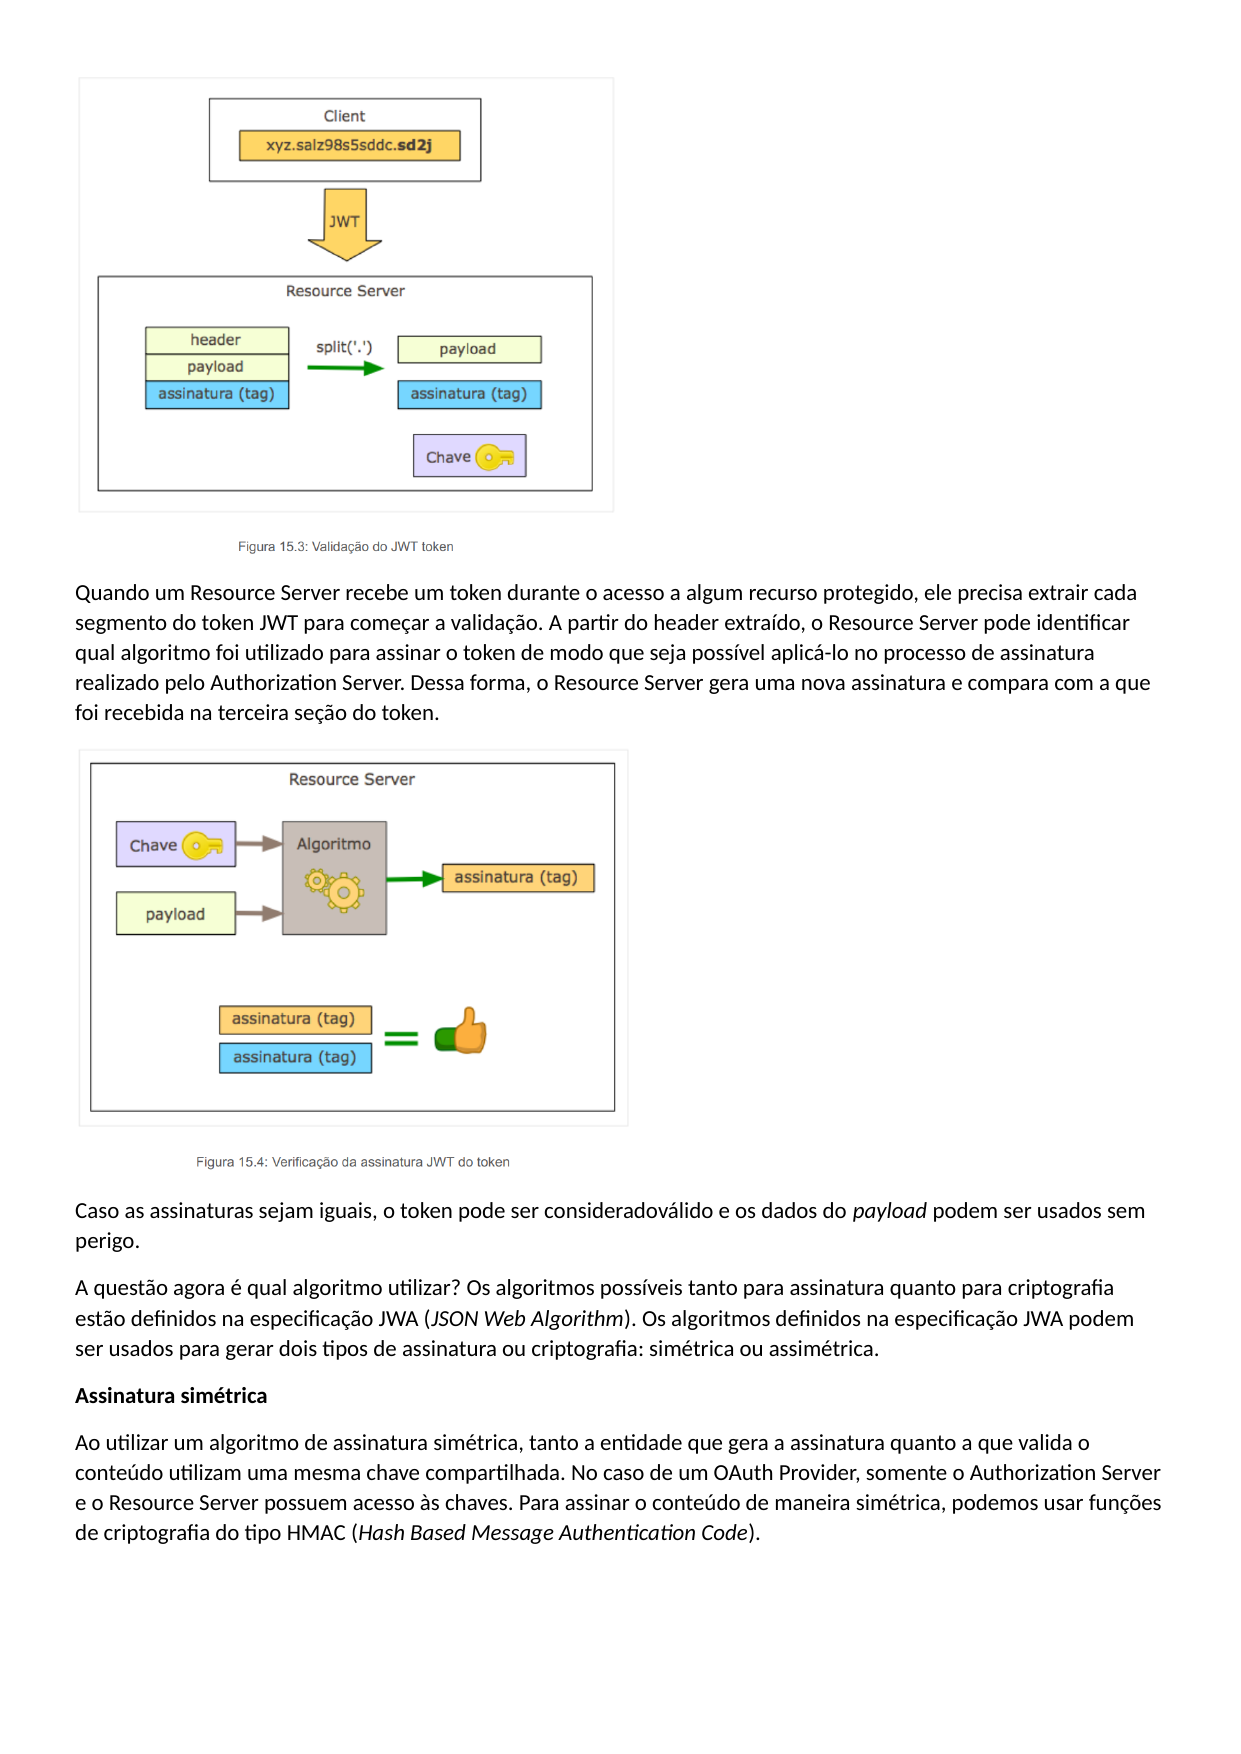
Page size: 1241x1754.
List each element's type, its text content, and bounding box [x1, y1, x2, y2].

picture [75, 75, 616, 559]
picture [75, 745, 632, 1178]
text Ao utilizar um algoritmo de assinatura simétrica, tanto a entidade que gera a assinatura quanto a que valida o conteúdo utilizam uma mesma chave compartilhada. No caso de um OAuth Provider, somente o Authorization Server e o Resource Server possuem acesso às chaves. Para assinar o conteúdo de maneira simétrica, podemos usar funções de criptografia do tipo HMAC (Hash Based Message Authentication Code). [75, 1428, 1165, 1546]
text A questão agora é qual algoritmo utilizar? Os algoritmos possíveis tanto para assinatura quanto para criptografia estão definidos na especificação JWA (JSON Web Algorithm). Os algoritmos definidos na especificação JWA podem ser usados para gerar dois tipos de assinatura ou criptografia: simétrica ou assimétrica. [75, 1273, 1165, 1362]
text Assinatura simétrica [75, 1381, 1165, 1409]
text Quando um Resource Server recebe um token durante o acesso a algum recurso protegido, ele precisa extrair cada segmento do token JWT para começar a validação. A partir do header extraído, o Resource Server pode identificar qual algoritmo foi utilizado para assinar o token de modo que seja possível aplicá-lo no processo de assinatura realizado pelo Authorization Server. Dessa forma, o Resource Server gera uma nova assinatura e compara com a que foi recebida na terceira seção do token. [75, 578, 1165, 726]
text Caso as assinaturas sejam iguais, o token pode ser consideradoválido e os dados do payload podem ser usados sem perigo. [75, 1196, 1165, 1255]
